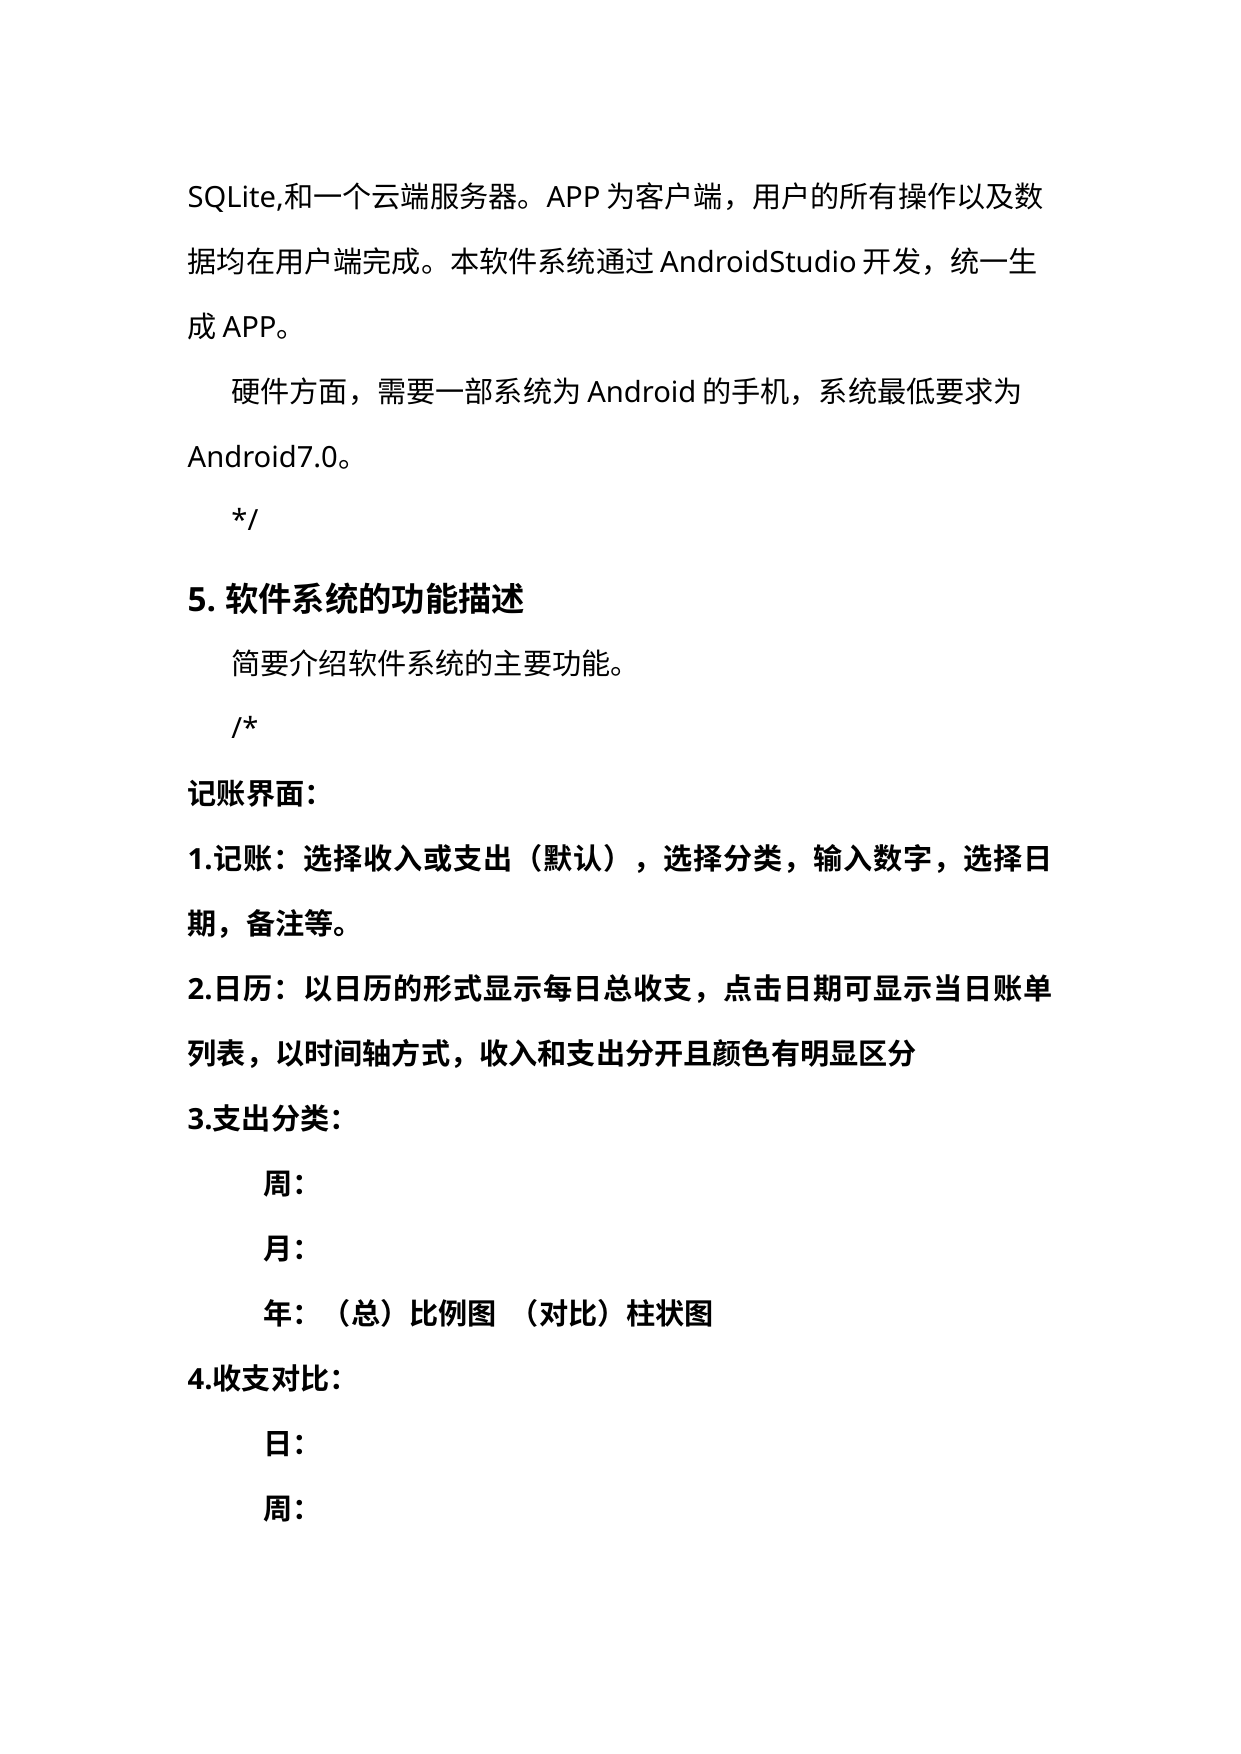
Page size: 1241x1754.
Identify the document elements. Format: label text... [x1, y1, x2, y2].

text /* [187, 694, 1053, 759]
text 简要介绍软件系统的主要功能。 [187, 629, 1053, 694]
text 月： [187, 1214, 1053, 1279]
text 1.记账：选择收入或支出（默认），选择分类，输入数字，选择日期，备注等。 [187, 824, 1053, 954]
text 周： [187, 1474, 1053, 1539]
text 硬件方面，需要一部系统为Android的手机，系统最低要求为Android7.0。 [187, 357, 1053, 487]
text 4.收支对比： [187, 1344, 1053, 1409]
text 2.日历：以日历的形式显示每日总收支，点击日期可显示当日账单列表，以时间轴方式，收入和支出分开且颜色有明显区分 [187, 954, 1053, 1084]
text 日： [187, 1409, 1053, 1474]
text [187, 162, 1053, 357]
text 周： [187, 1149, 1053, 1214]
text 3.支出分类： [187, 1084, 1053, 1149]
subtitle 软件系统的功能描述 [187, 564, 1053, 629]
text 年：（总）比例图 （对比）柱状图 [187, 1279, 1053, 1344]
text */ [187, 487, 1053, 552]
text 记账界面： [187, 759, 1053, 824]
